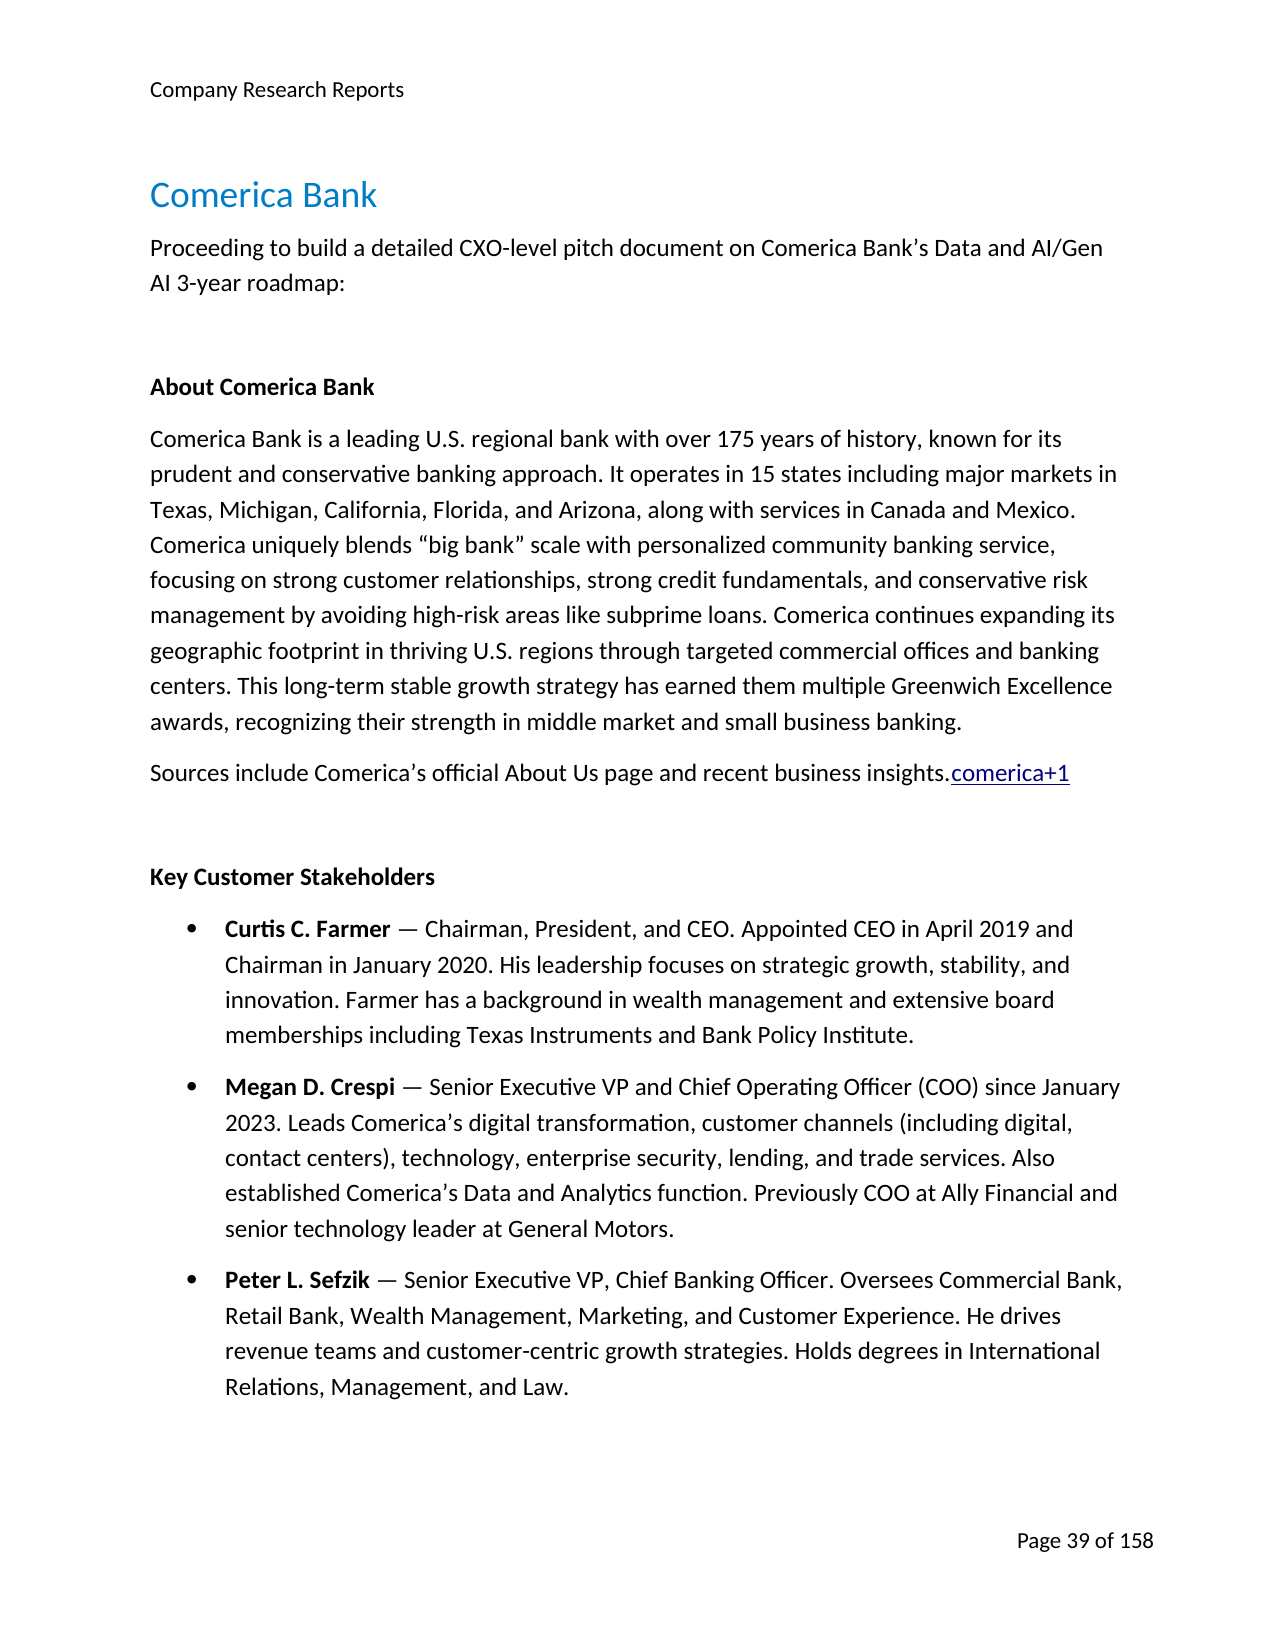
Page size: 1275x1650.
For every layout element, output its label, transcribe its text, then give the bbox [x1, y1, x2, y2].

text Key Customer Stakeholders [150, 862, 1125, 892]
list Peter L. Sefzik — Senior Executive VP, Chief Banking Officer. Oversees Commercial Bank, Retail Bank, Wealth Management, Marketing, and Customer Experience. He drives revenue teams and customer-centric growth strategies. Holds degrees in International Relations, Management, and Law. [187, 1265, 1125, 1401]
list Curtis C. Farmer — Chairman, President, and CEO. Appointed CEO in April 2019 and Chairman in January 2020. His leadership focuses on strategic growth, stability, and innovation. Farmer has a background in wealth management and extensive board memberships including Texas Instruments and Bank Policy Institute. [187, 913, 1125, 1050]
text About Comerica Bank [150, 371, 1125, 402]
text Sources include Comerica’s official About Us page and recent business insights.comerica+1 [150, 758, 1125, 788]
text Comerica Bank is a leading U.S. regional bank with over 175 years of history, known for its prudent and conservative banking approach. It operates in 15 states including major markets in Texas, Michigan, California, Florida, and Arizona, along with services in Canada and Mexico. Comerica uniquely blends “big bank” scale with personalized community banking service, focusing on strong customer relationships, strong credit fundamentals, and conservative risk management by avoiding high-risk areas like subprime loans. Comerica continues expanding its geographic footprint in thriving U.S. regions through targeted commercial offices and banking centers. This long-term stable growth strategy has earned them multiple Greenwich Excellence awards, recognizing their strength in middle market and small business banking. [150, 423, 1125, 736]
subtitle Comerica Bank [150, 171, 1125, 217]
list Megan D. Crespi — Senior Executive VP and Chief Operating Officer (COO) since January 2023. Leads Comerica’s digital transformation, customer channels (including digital, contact centers), technology, enterprise security, lending, and trade services. Also established Comerica’s Data and Analytics function. Previously COO at Ally Financial and senior technology leader at General Motors. [187, 1071, 1125, 1243]
text Proceeding to build a detailed CXO-level pitch document on Comerica Bank’s Data and AI/Gen AI 3-year roadmap: [150, 232, 1125, 298]
